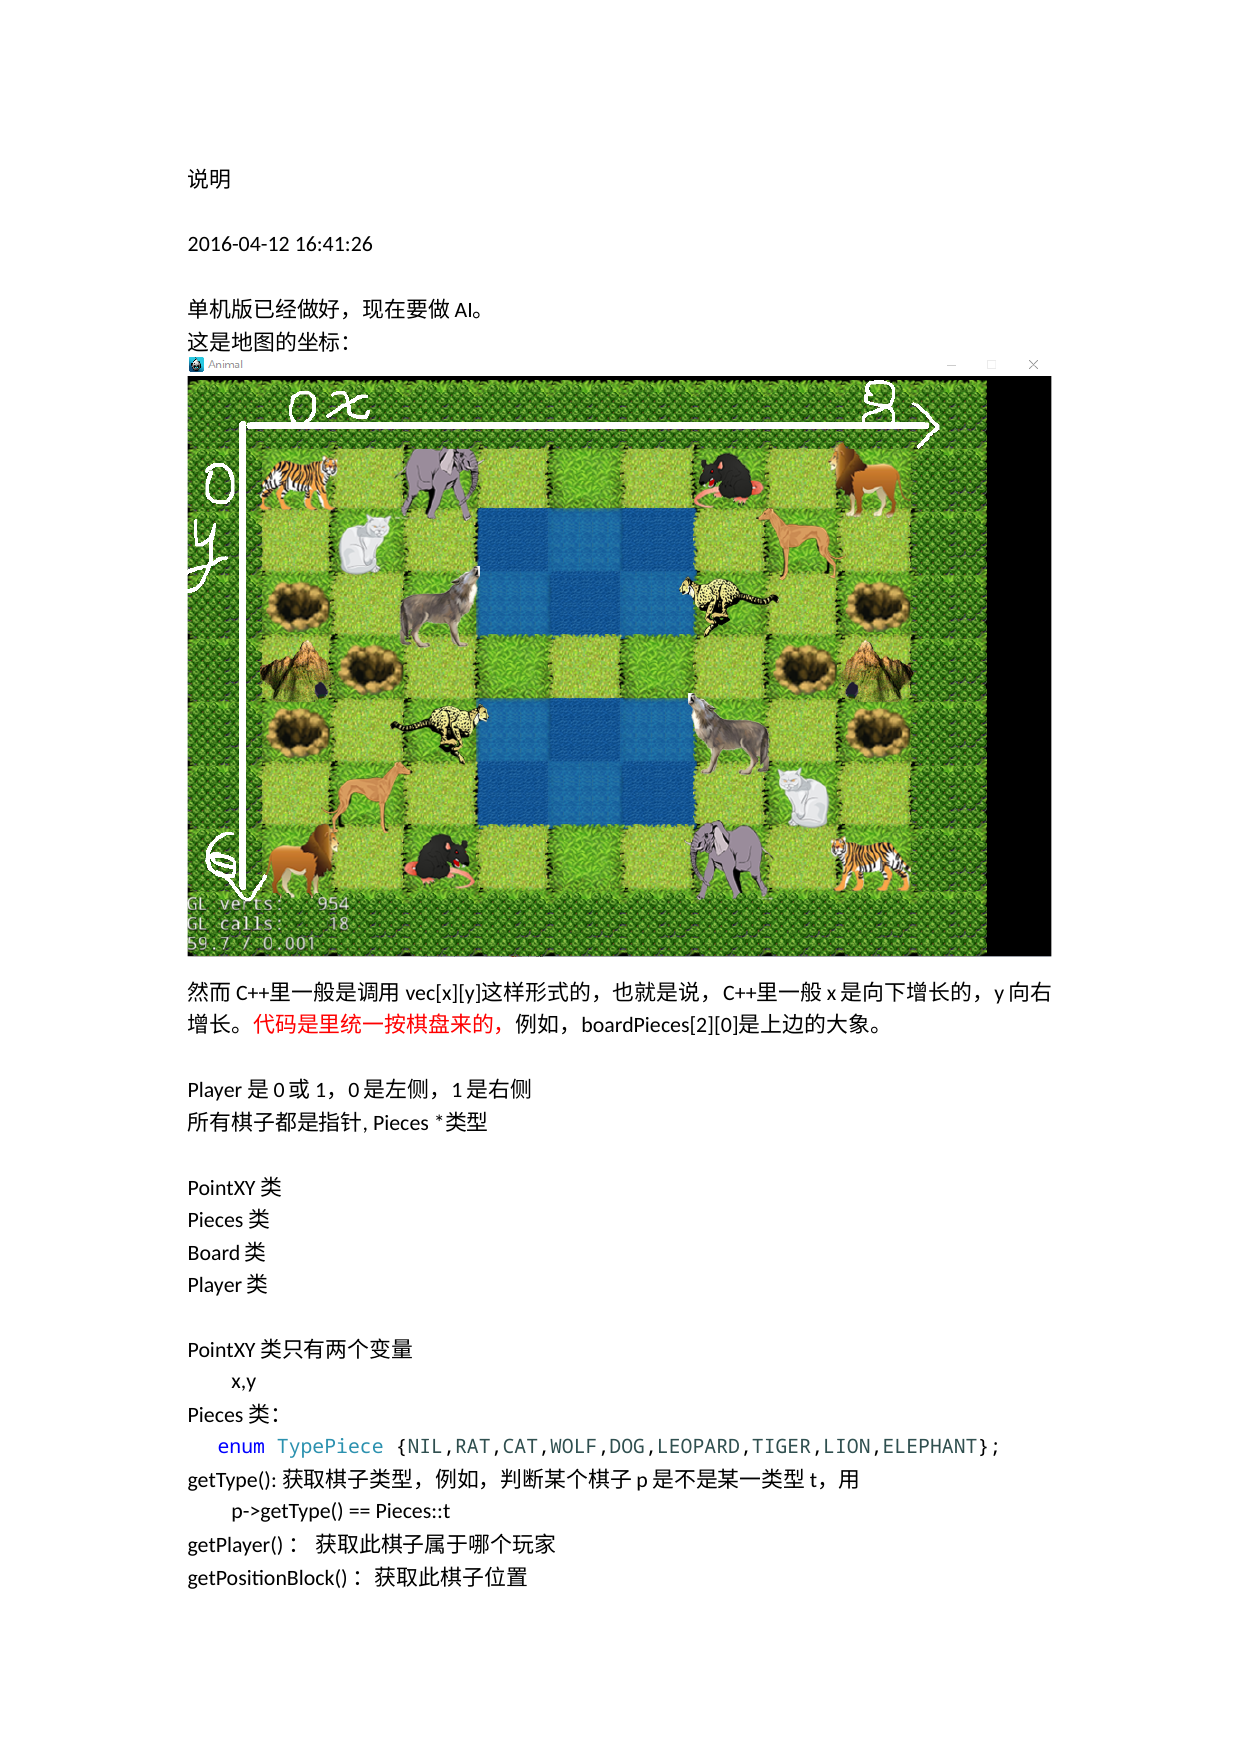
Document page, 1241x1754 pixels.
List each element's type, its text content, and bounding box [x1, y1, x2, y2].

text 说明 [187, 162, 1053, 194]
text x,y [187, 1364, 1053, 1397]
text 这是地图的坐标： [187, 324, 1053, 357]
text 单机版已经做好，现在要做AI。 [187, 292, 1053, 324]
text Pieces类： [187, 1397, 1053, 1429]
text getPositionBlock() ：获取此棋子位置 [187, 1559, 1053, 1592]
text PointXY类只有两个变量 [187, 1332, 1053, 1364]
text Pieces类 [187, 1202, 1053, 1234]
text getPlayer() ： 获取此棋子属于哪个玩家 [187, 1527, 1053, 1559]
text Board类 [187, 1234, 1053, 1267]
text 然而C++里一般是调用vec[x][y]这样形式的，也就是说，C++里一般x是向下增长的，y向右增长。代码是里统一按棋盘来的，例如，boardPieces[2][0]是上边的大象。 [187, 974, 1053, 1039]
picture [187, 357, 1052, 957]
text p->getType() == Pieces::t [187, 1494, 1053, 1527]
text Player 是0或1，0是左侧，1是右侧 [187, 1072, 1053, 1104]
text PointXY类 [187, 1169, 1053, 1202]
text enum TypePiece {NIL,RAT,CAT,WOLF,DOG,LEOPARD,TIGER,LION,ELEPHANT}; [187, 1429, 1053, 1462]
text 2016-04-12 16:41:26 [187, 227, 1053, 259]
text getType(): 获取棋子类型，例如，判断某个棋子p是不是某一类型t，用 [187, 1462, 1053, 1494]
text 所有棋子都是指针, Pieces *类型 [187, 1104, 1053, 1137]
text Player类 [187, 1267, 1053, 1299]
